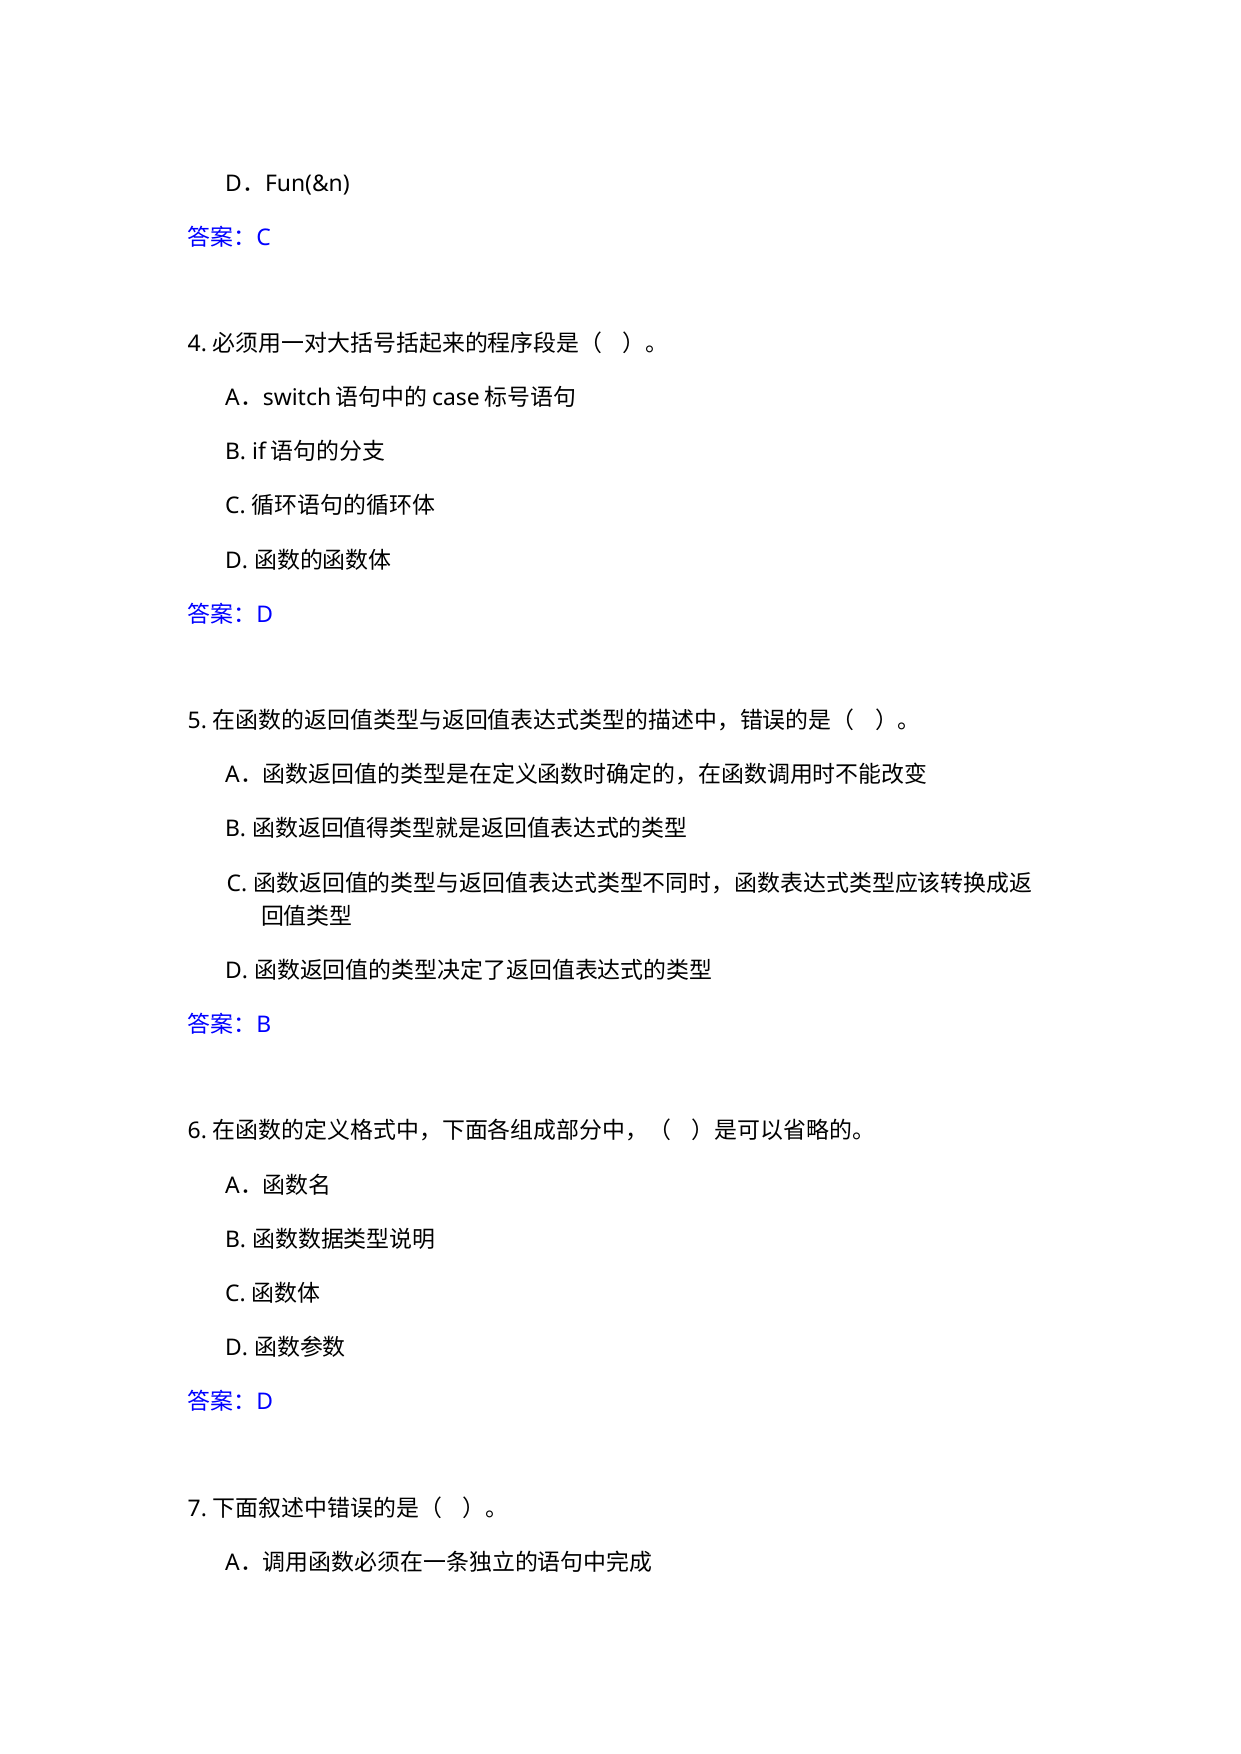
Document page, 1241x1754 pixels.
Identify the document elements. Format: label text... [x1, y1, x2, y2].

text D. 函数的函数体 [187, 542, 1053, 575]
text C. 函数体 [187, 1275, 1053, 1308]
text A．调用函数必须在一条独立的语句中完成 [187, 1543, 1053, 1577]
text A．函数名 [187, 1166, 1053, 1200]
text B. 函数数据类型说明 [187, 1221, 1053, 1254]
text A．函数返回值的类型是在定义函数时确定的，在函数调用时不能改变 [187, 756, 1053, 789]
text C. 循环语句的循环体 [187, 487, 1053, 521]
text 5. 在函数的返回值类型与返回值表达式类型的描述中，错误的是（ ）。 [187, 702, 1053, 735]
text 答案：D [187, 1383, 1053, 1416]
text A．switch语句中的case标号语句 [187, 379, 1053, 412]
text 6. 在函数的定义格式中，下面各组成部分中，（ ）是可以省略的。 [187, 1112, 1053, 1146]
text D．Fun(&n) [187, 164, 1053, 198]
text B. if语句的分支 [187, 433, 1053, 467]
text 答案：D [187, 596, 1053, 629]
text B. 函数返回值得类型就是返回值表达式的类型 [187, 810, 1053, 844]
text 答案：B [187, 1006, 1053, 1039]
text C. 函数返回值的类型与返回值表达式类型不同时，函数表达式类型应该转换成返回值类型 [226, 864, 1053, 931]
text D. 函数参数 [187, 1329, 1053, 1362]
text 4. 必须用一对大括号括起来的程序段是（ ）。 [187, 325, 1053, 358]
text 7. 下面叙述中错误的是（ ）。 [187, 1489, 1053, 1523]
text 答案：C [187, 219, 1053, 252]
text D. 函数返回值的类型决定了返回值表达式的类型 [187, 952, 1053, 985]
